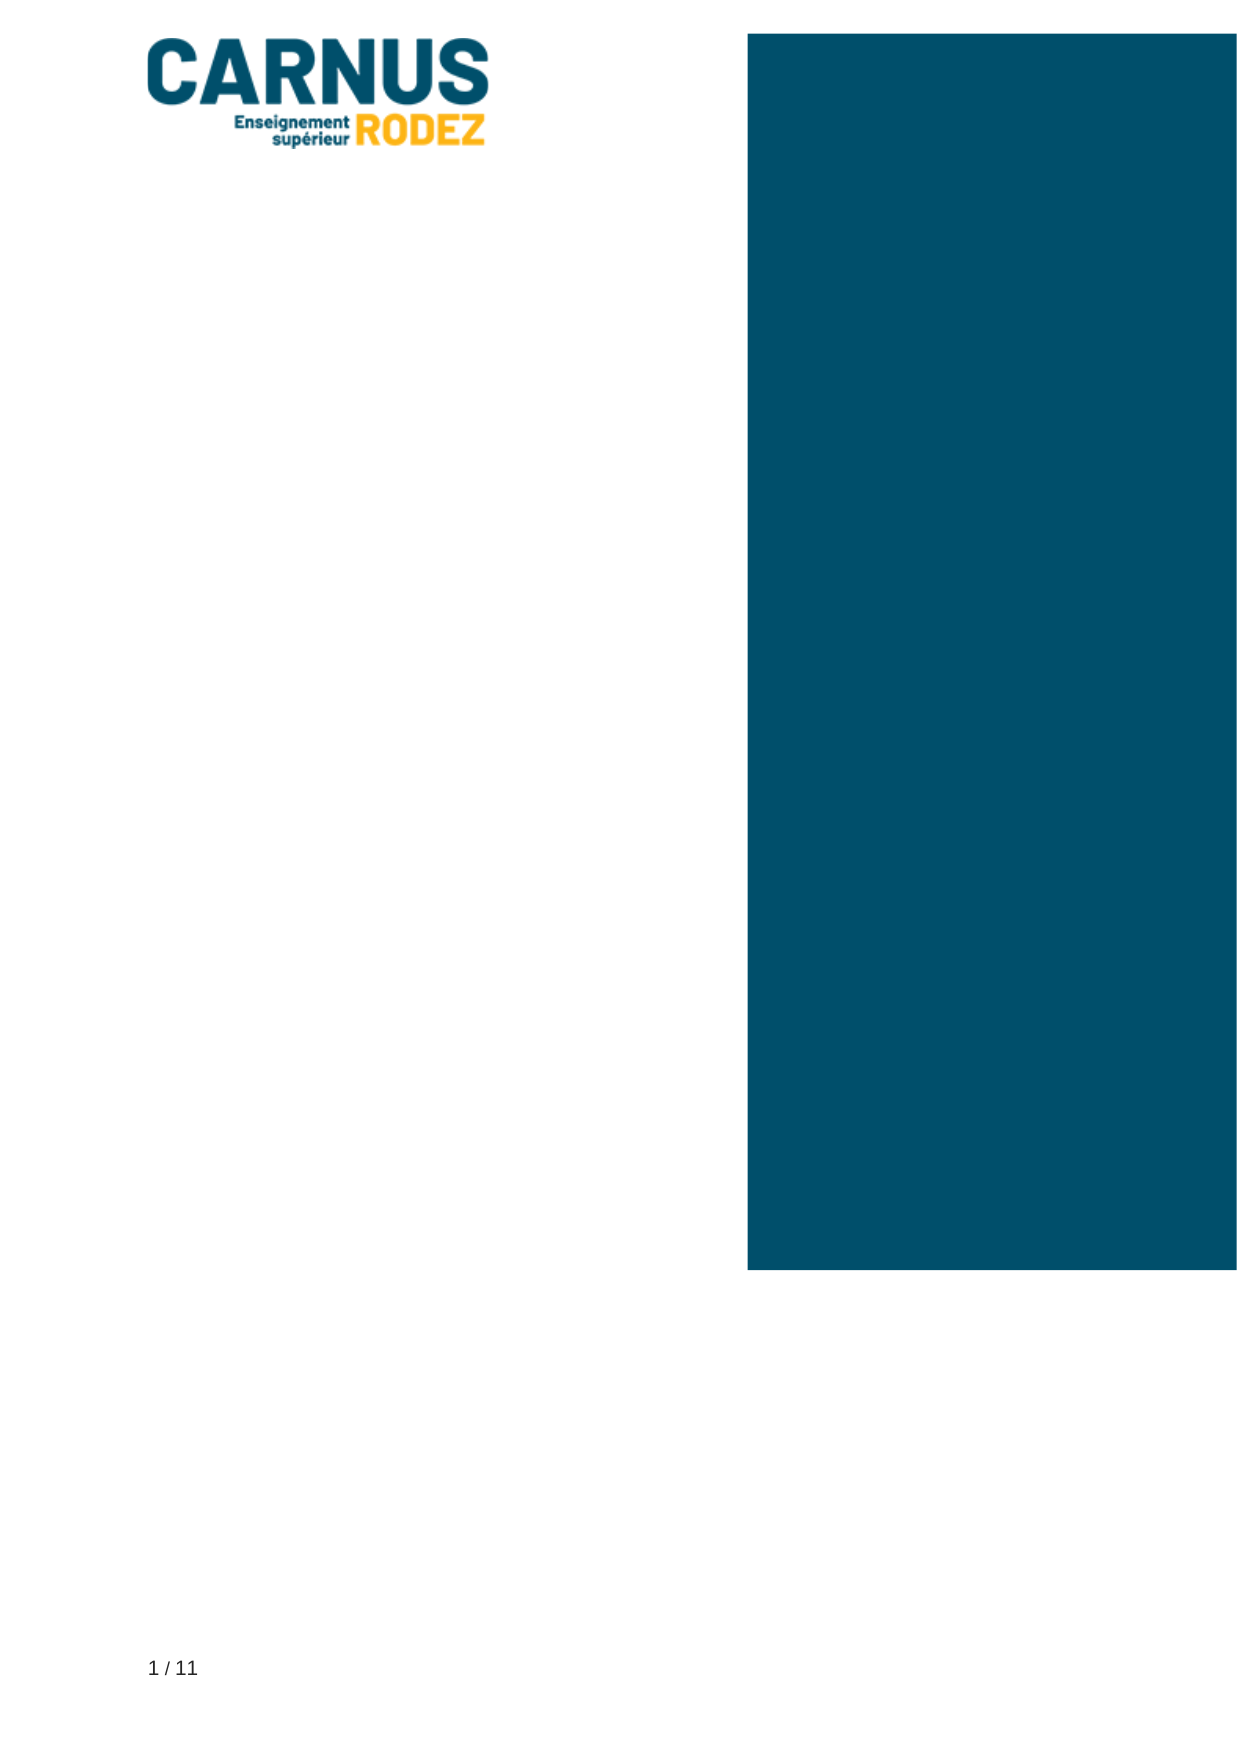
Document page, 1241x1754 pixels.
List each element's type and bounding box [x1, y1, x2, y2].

picture [147, 38, 489, 149]
